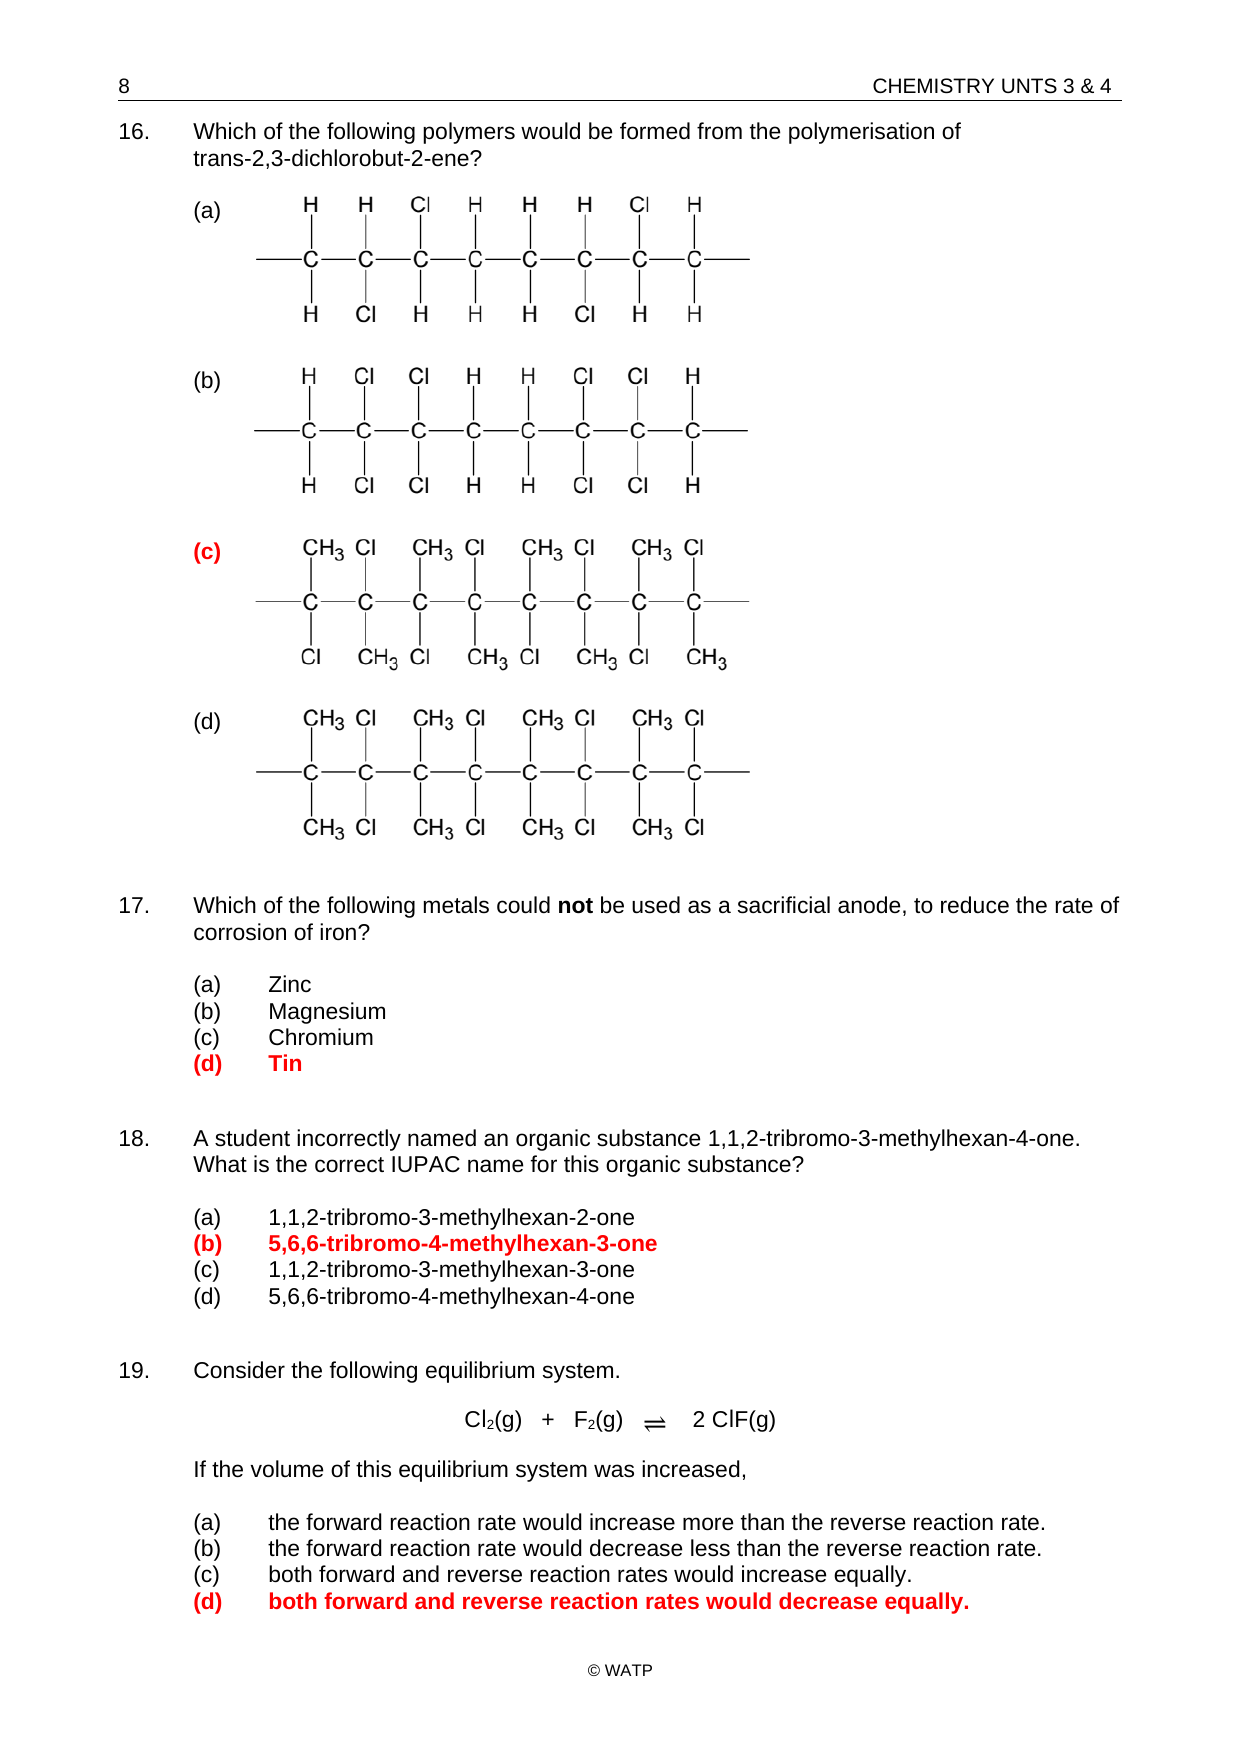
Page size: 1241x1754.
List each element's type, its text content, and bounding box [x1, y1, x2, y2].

list 1,1,2-tribromo-3-methylhexan-3-one [193, 1256, 1122, 1283]
text (b) the forward reaction rate would decrease less than the reverse reaction rate. [118, 1535, 1122, 1561]
text 16. Which of the following polymers would be formed from the polymerisation of [118, 118, 1122, 144]
list 1,1,2-tribromo-3-methylhexan-2-one [193, 1204, 1122, 1230]
list Tin [193, 1050, 1122, 1077]
text If the volume of this equilibrium system was increased, [118, 1456, 1122, 1482]
text 19. Consider the following equilibrium system. [118, 1357, 1122, 1383]
list Zinc [193, 971, 1122, 998]
text (d) both forward and reverse reaction rates would decrease equally. [118, 1588, 1122, 1614]
text trans-2,3-dichlorobut-2-ene? [193, 144, 1122, 171]
list 5,6,6-tribromo-4-methylhexan-4-one [193, 1283, 1122, 1309]
list Magnesium [193, 998, 1122, 1024]
text Cl2(g) + F2(g) ⇌ 2 ClF(g) [118, 1403, 1122, 1437]
text (a) the forward reaction rate would increase more than the reverse reaction rate. [118, 1509, 1122, 1535]
text 18. A student incorrectly named an organic substance 1,1,2-tribromo-3-methylhexan-4-one. What is the correct IUPAC name for this organic substance? [118, 1125, 1122, 1177]
text 17. Which of the following metals could not be used as a sacrificial anode, to reduce the rate of corrosion of iron? [118, 892, 1122, 945]
list Chromium [193, 1024, 1122, 1050]
list 5,6,6-tribromo-4-methylhexan-3-one [193, 1230, 1122, 1256]
text (c) both forward and reverse reaction rates would increase equally. [118, 1561, 1122, 1588]
